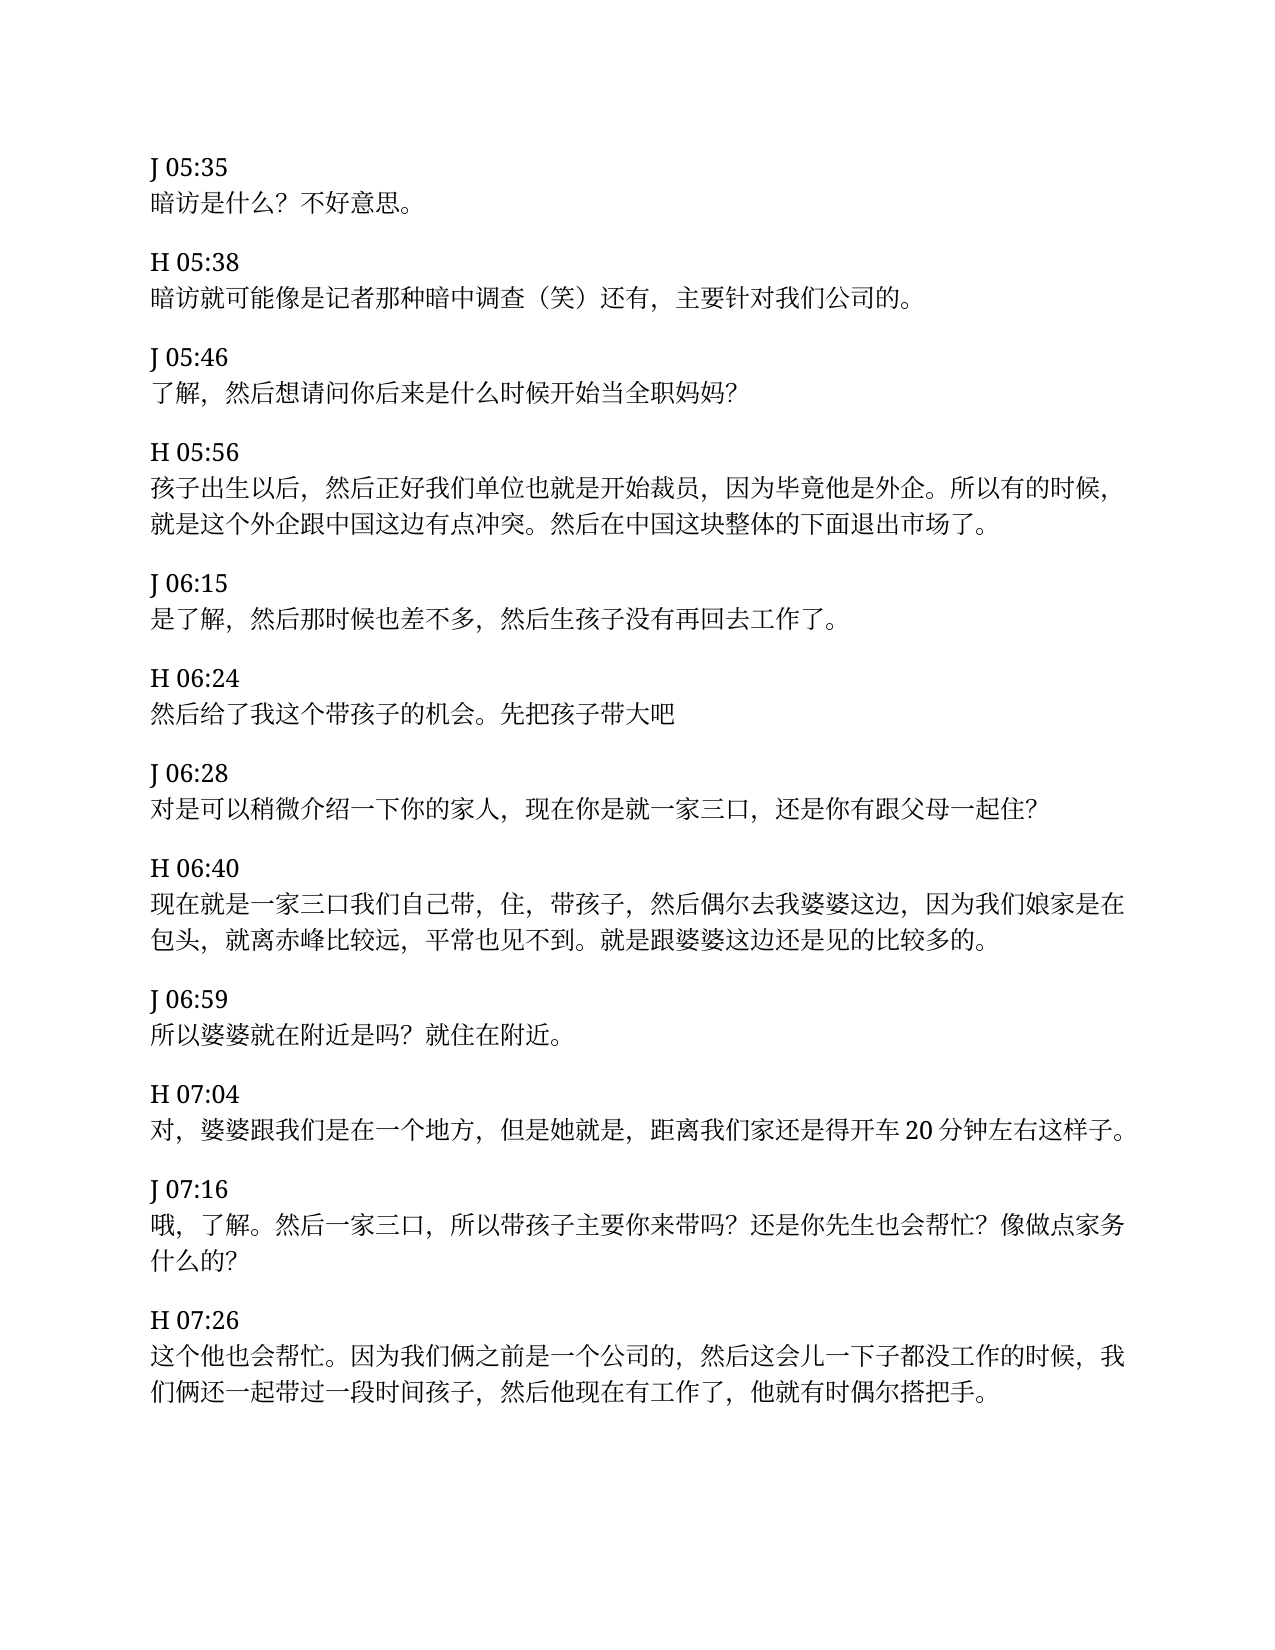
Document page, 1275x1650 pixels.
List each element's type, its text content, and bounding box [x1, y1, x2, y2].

text H 07:04 对，婆婆跟我们是在一个地方，但是她就是，距离我们家还是得开车20分钟左右这样子。 [150, 1077, 1125, 1147]
text J 05:46 了解，然后想请问你后来是什么时候开始当全职妈妈？ [150, 340, 1125, 410]
text J 05:35 暗访是什么？不好意思。 [150, 150, 1125, 220]
text J 06:15 是了解，然后那时候也差不多，然后生孩子没有再回去工作了。 [150, 566, 1125, 636]
text J 07:16 哦，了解。然后一家三口，所以带孩子主要你来带吗？还是你先生也会帮忙？像做点家务什么的？ [150, 1172, 1125, 1278]
text H 05:38 暗访就可能像是记者那种暗中调查（笑）还有，主要针对我们公司的。 [150, 245, 1125, 315]
text J 06:59 所以婆婆就在附近是吗？就住在附近。 [150, 982, 1125, 1052]
text J 06:28 对是可以稍微介绍一下你的家人，现在你是就一家三口，还是你有跟父母一起住？ [150, 756, 1125, 826]
text H 06:24 然后给了我这个带孩子的机会。先把孩子带大吧 [150, 661, 1125, 731]
text H 07:26 这个他也会帮忙。因为我们俩之前是一个公司的，然后这会儿一下子都没工作的时候，我们俩还一起带过一段时间孩子，然后他现在有工作了，他就有时偶尔搭把手。 [150, 1303, 1125, 1409]
text H 05:56 孩子出生以后，然后正好我们单位也就是开始裁员，因为毕竟他是外企。所以有的时候，就是这个外企跟中国这边有点冲突。然后在中国这块整体的下面退出市场了。 [150, 435, 1125, 541]
text H 06:40 现在就是一家三口我们自己带，住，带孩子，然后偶尔去我婆婆这边，因为我们娘家是在包头，就离赤峰比较远，平常也见不到。就是跟婆婆这边还是见的比较多的。 [150, 851, 1125, 957]
